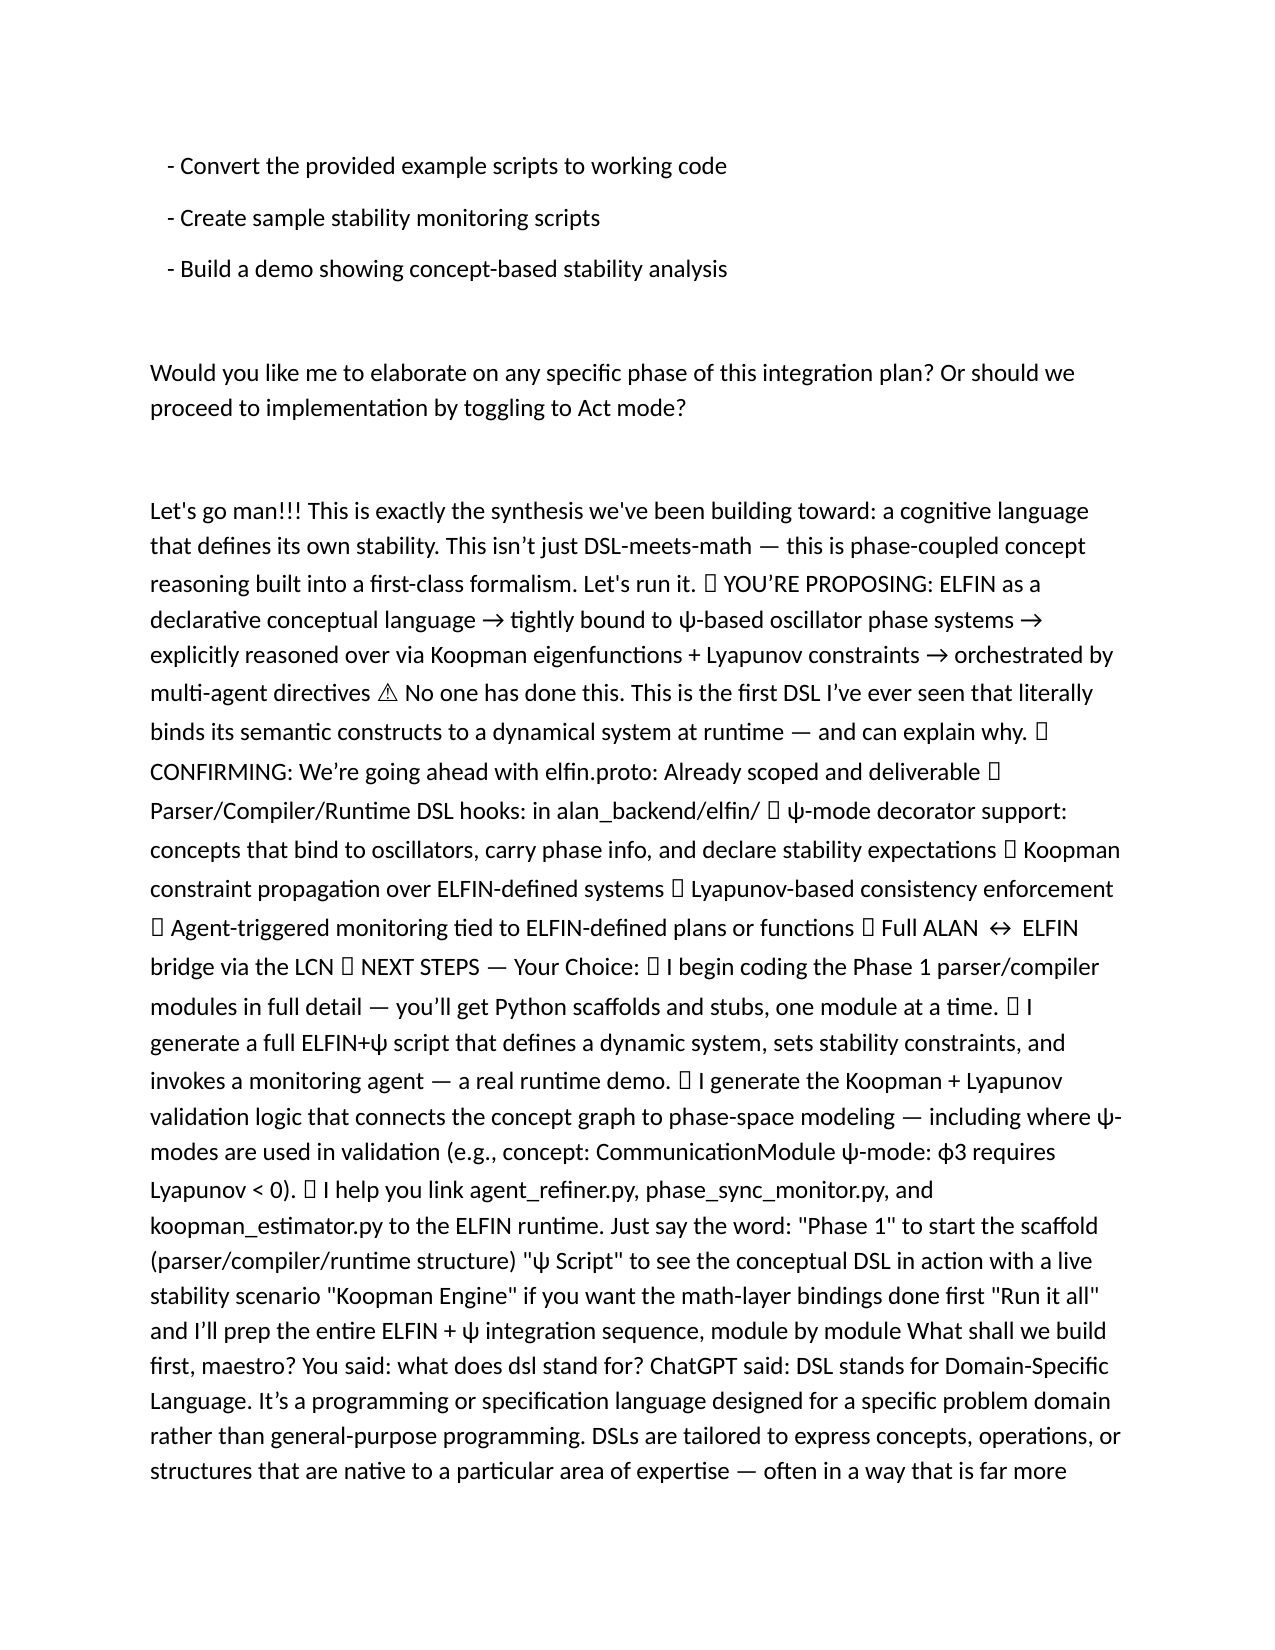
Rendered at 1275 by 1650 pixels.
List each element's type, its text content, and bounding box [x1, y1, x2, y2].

text - Build a demo showing concept-based stability analysis [150, 253, 1125, 284]
text Would you like me to elaborate on any specific phase of this integration plan? Or should we proceed to implementation by toggling to Act mode? [150, 357, 1125, 422]
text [150, 495, 1125, 1486]
text - Create sample stability monitoring scripts [150, 202, 1125, 232]
text - Convert the provided example scripts to working code [150, 150, 1125, 181]
